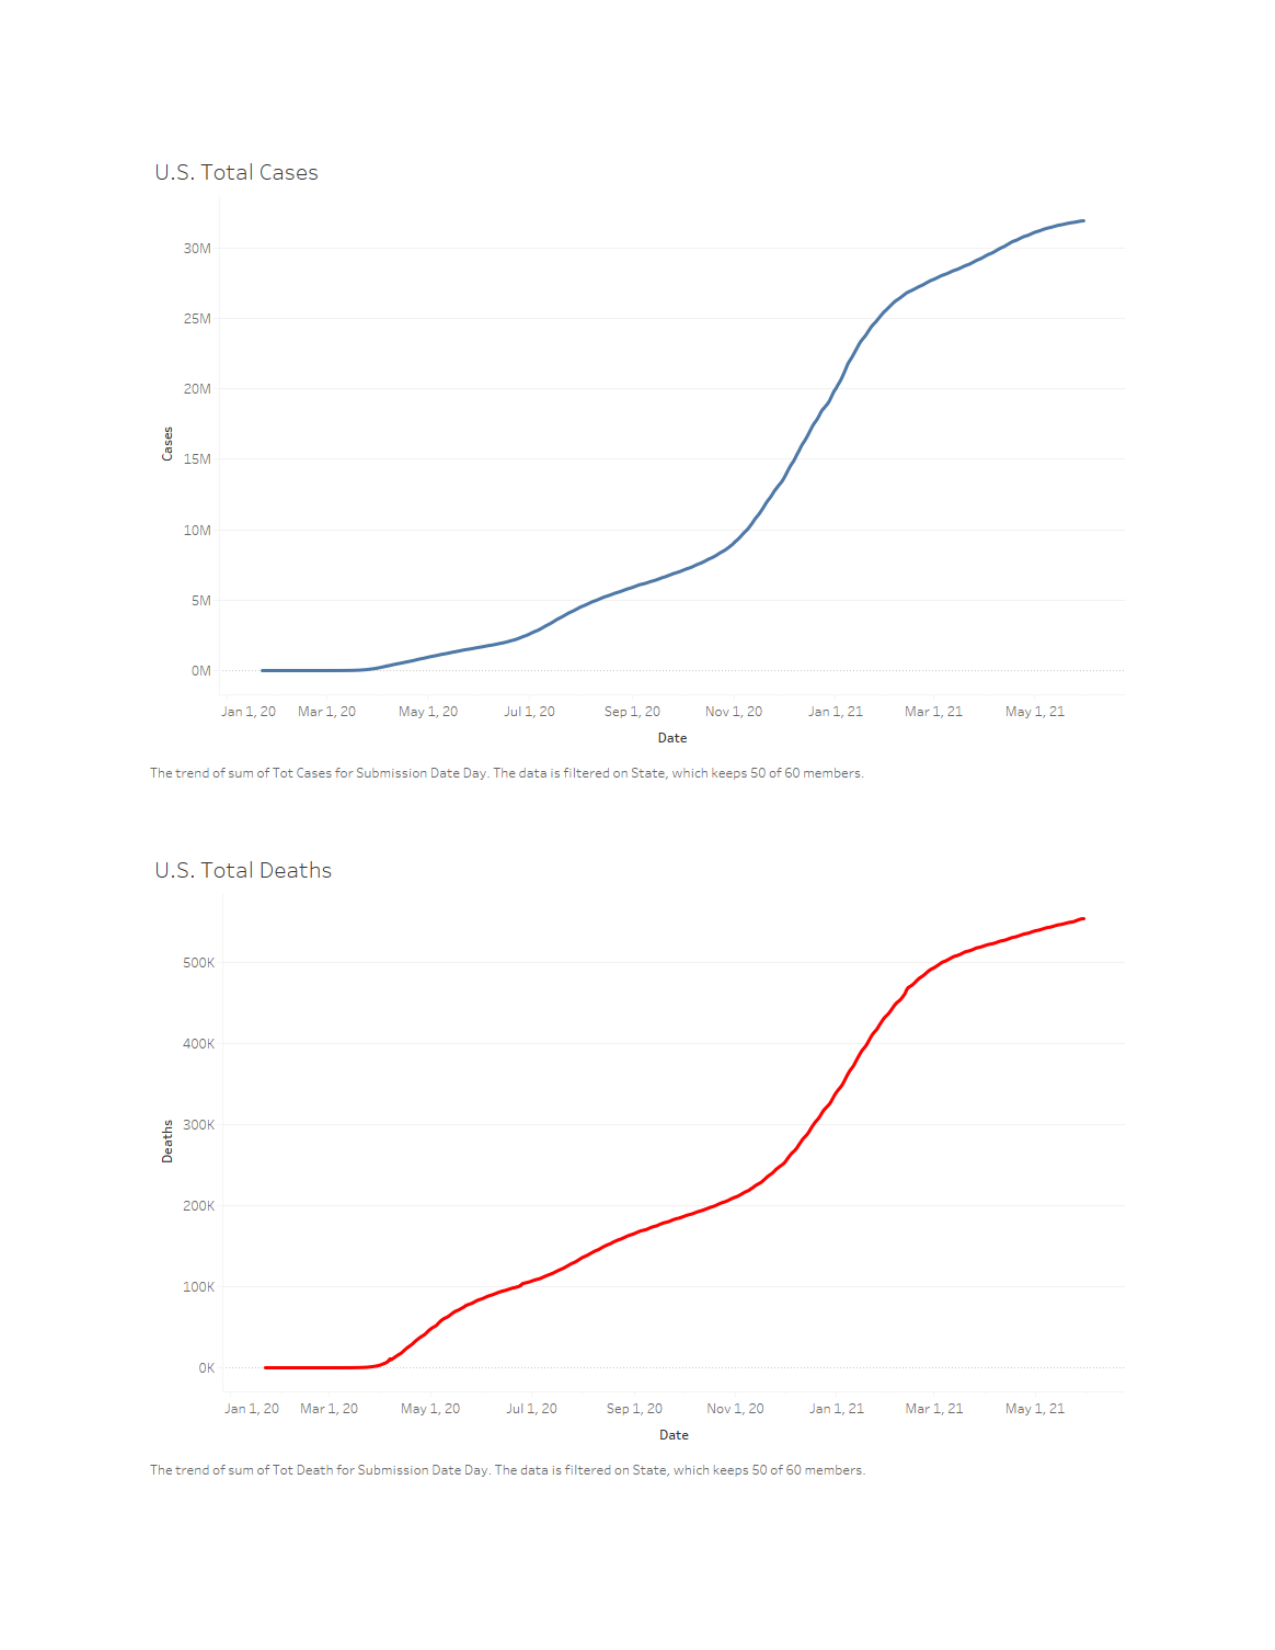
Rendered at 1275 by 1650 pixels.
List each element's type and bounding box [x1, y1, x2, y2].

picture [150, 150, 1125, 782]
picture [150, 847, 1125, 1479]
